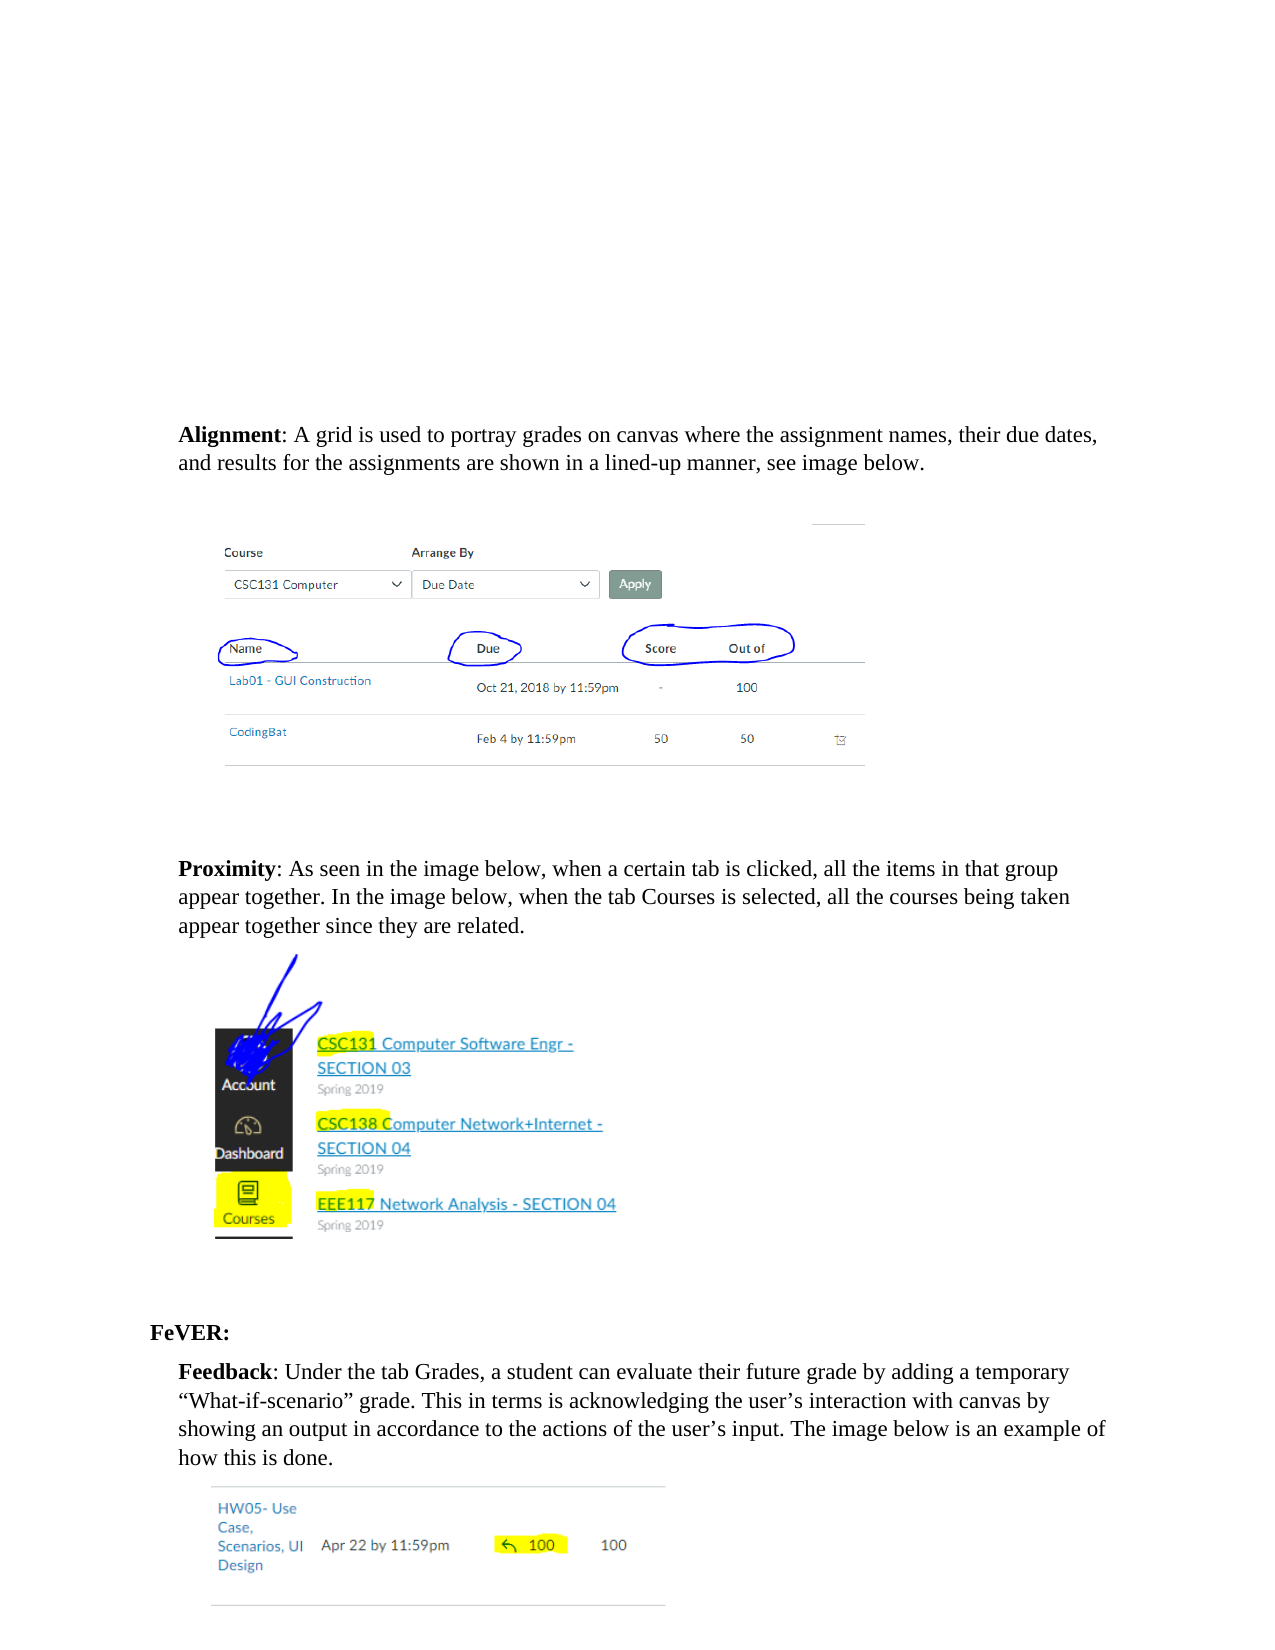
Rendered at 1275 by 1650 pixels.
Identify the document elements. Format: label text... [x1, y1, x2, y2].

picture [211, 1480, 666, 1607]
picture [217, 524, 865, 769]
text Feedback: Under the tab Grades, a student can evaluate their future grade by adding a temporary “What-if-scenario” grade. This in terms is acknowledging the user’s interaction with canvas by showing an output in accordance to the actions of the user’s input. The image below is an example of how this is done. [178, 1358, 1125, 1470]
text Alignment: A grid is used to portray grades on canvas where the assignment names, their due dates, and results for the assignments are shown in a lined-up manner, see image below. [178, 421, 1125, 475]
picture [214, 953, 666, 1239]
text FeVER: [150, 1319, 1125, 1346]
text Proximity: As seen in the image below, when a certain tab is clicked, all the items in that group appear together. In the image below, when the tab Courses is selected, all the courses being taken appear together since they are related. [178, 855, 1125, 938]
